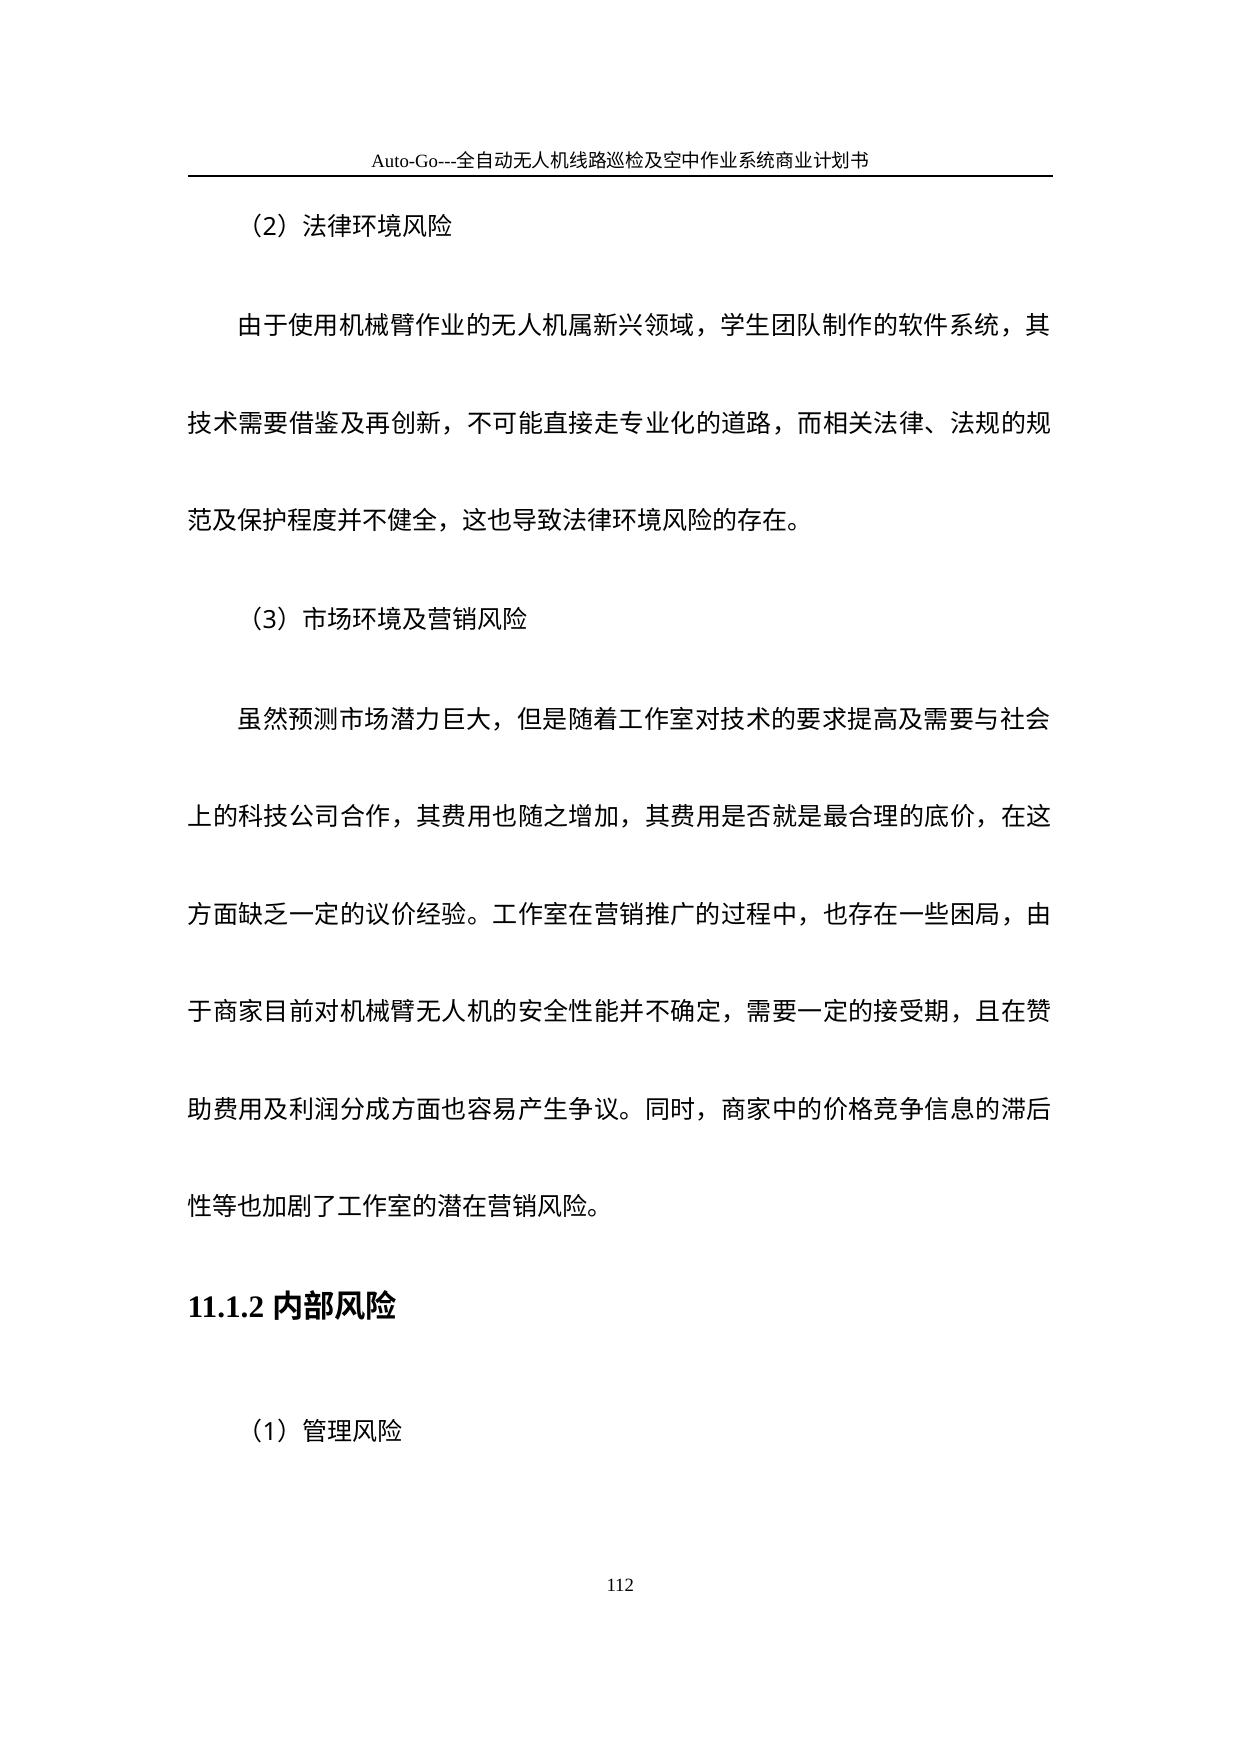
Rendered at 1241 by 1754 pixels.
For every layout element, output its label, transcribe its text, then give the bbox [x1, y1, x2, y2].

text （1）管理风险 [187, 1397, 1053, 1462]
text （2）法律环境风险 [187, 192, 1053, 257]
subtitle 11.1.2 内部风险 [187, 1272, 1053, 1337]
text （3）市场环境及营销风险 [187, 586, 1053, 651]
text 虽然预测市场潜力巨大，但是随着工作室对技术的要求提高及需要与社会上的科技公司合作，其费用也随之增加，其费用是否就是最合理的底价，在这方面缺乏一定的议价经验。工作室在营销推广的过程中，也存在一些困局，由于商家目前对机械臂无人机的安全性能并不确定，需要一定的接受期，且在赞助费用及利润分成方面也容易产生争议。同时，商家中的价格竞争信息的滞后性等也加剧了工作室的潜在营销风险。 [187, 685, 1053, 1237]
text 由于使用机械臂作业的无人机属新兴领域，学生团队制作的软件系统，其技术需要借鉴及再创新，不可能直接走专业化的道路，而相关法律、法规的规范及保护程度并不健全，这也导致法律环境风险的存在。 [187, 291, 1053, 551]
